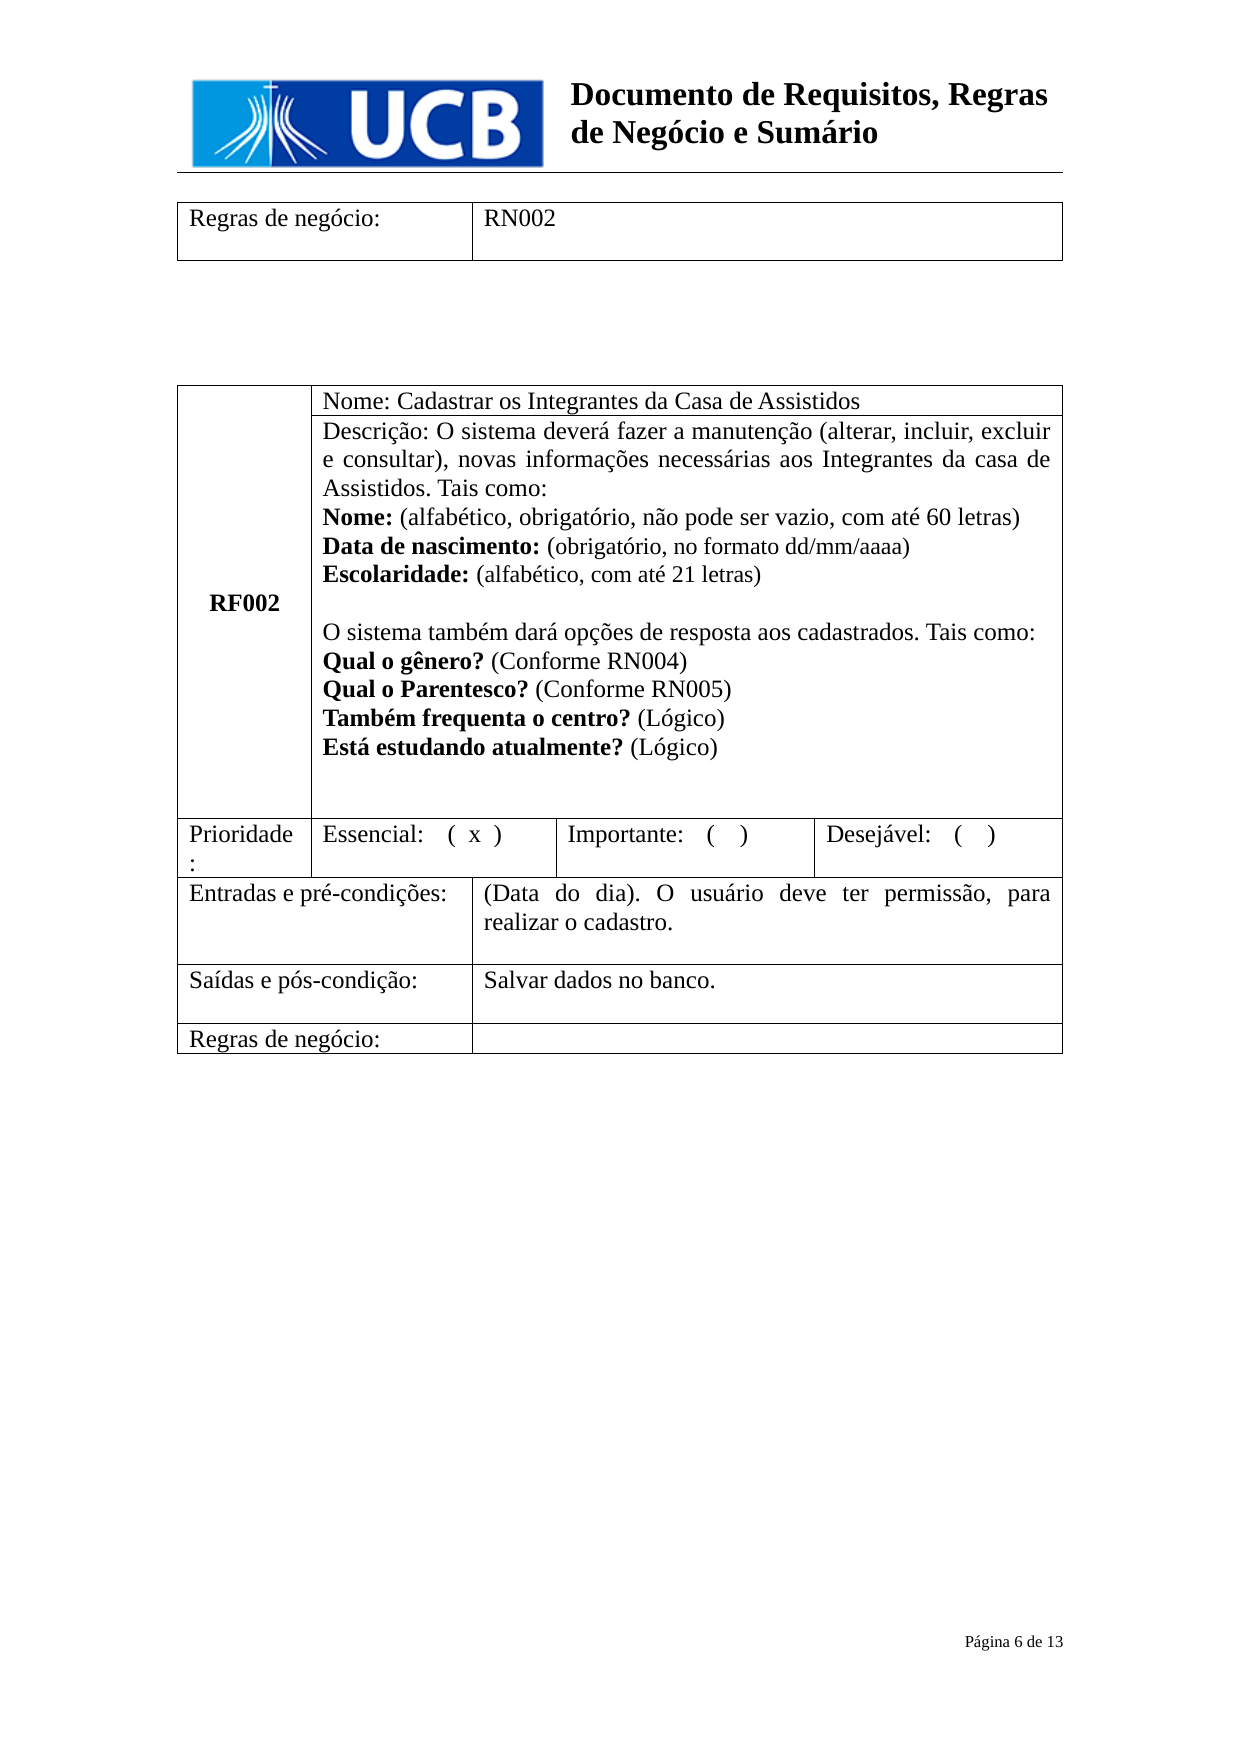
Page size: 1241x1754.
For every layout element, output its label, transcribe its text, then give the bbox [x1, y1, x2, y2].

table_header RF002 [178, 386, 311, 818]
table_cell Saídas e pós-condição: [178, 965, 472, 1023]
table_cell Desejável: [815, 819, 943, 877]
table_cell (Data do dia). O usuário deve ter permissão, para realizar o cadastro. [473, 878, 1062, 964]
table_cell ( x ) [436, 819, 556, 877]
table_cell Regras de negócio: [178, 1024, 472, 1052]
table_cell [473, 1024, 1062, 1052]
table_cell RN002 [473, 203, 1062, 260]
table_cell ( ) [943, 819, 1062, 877]
table_cell Descrição: O sistema deverá fazer a manutenção (alterar, incluir, excluir e consultar), novas informações necessárias aos Integrantes da casa de Assistidos. Tais como: Nome: (alfabético, obrigatório, não pode ser vazio, com até 60 letras) Data de nascimento: (obrigatório, no formato dd/mm/aaaa) Escolaridade: (alfabético, com até 21 letras) O sistema também dará opções de resposta aos cadastrados. Tais como: Qual o gênero? (Conforme RN004) Qual o Parentesco? (Conforme RN005) Também frequenta o centro? (Lógico) Está estudando atualmente? (Lógico) [312, 416, 1062, 818]
table_cell Regras de negócio: [178, 203, 472, 260]
table_cell Importante: [557, 819, 695, 877]
picture [188, 73, 548, 172]
table_header Nome: Cadastrar os Integrantes da Casa de Assistidos [312, 386, 1062, 415]
table_cell Essencial: [312, 819, 436, 877]
table_cell Salvar dados no banco. [473, 965, 1062, 1023]
table_cell Prioridade: [178, 819, 311, 877]
table_cell Entradas e pré-condições: [178, 878, 472, 964]
table_cell ( ) [695, 819, 814, 877]
